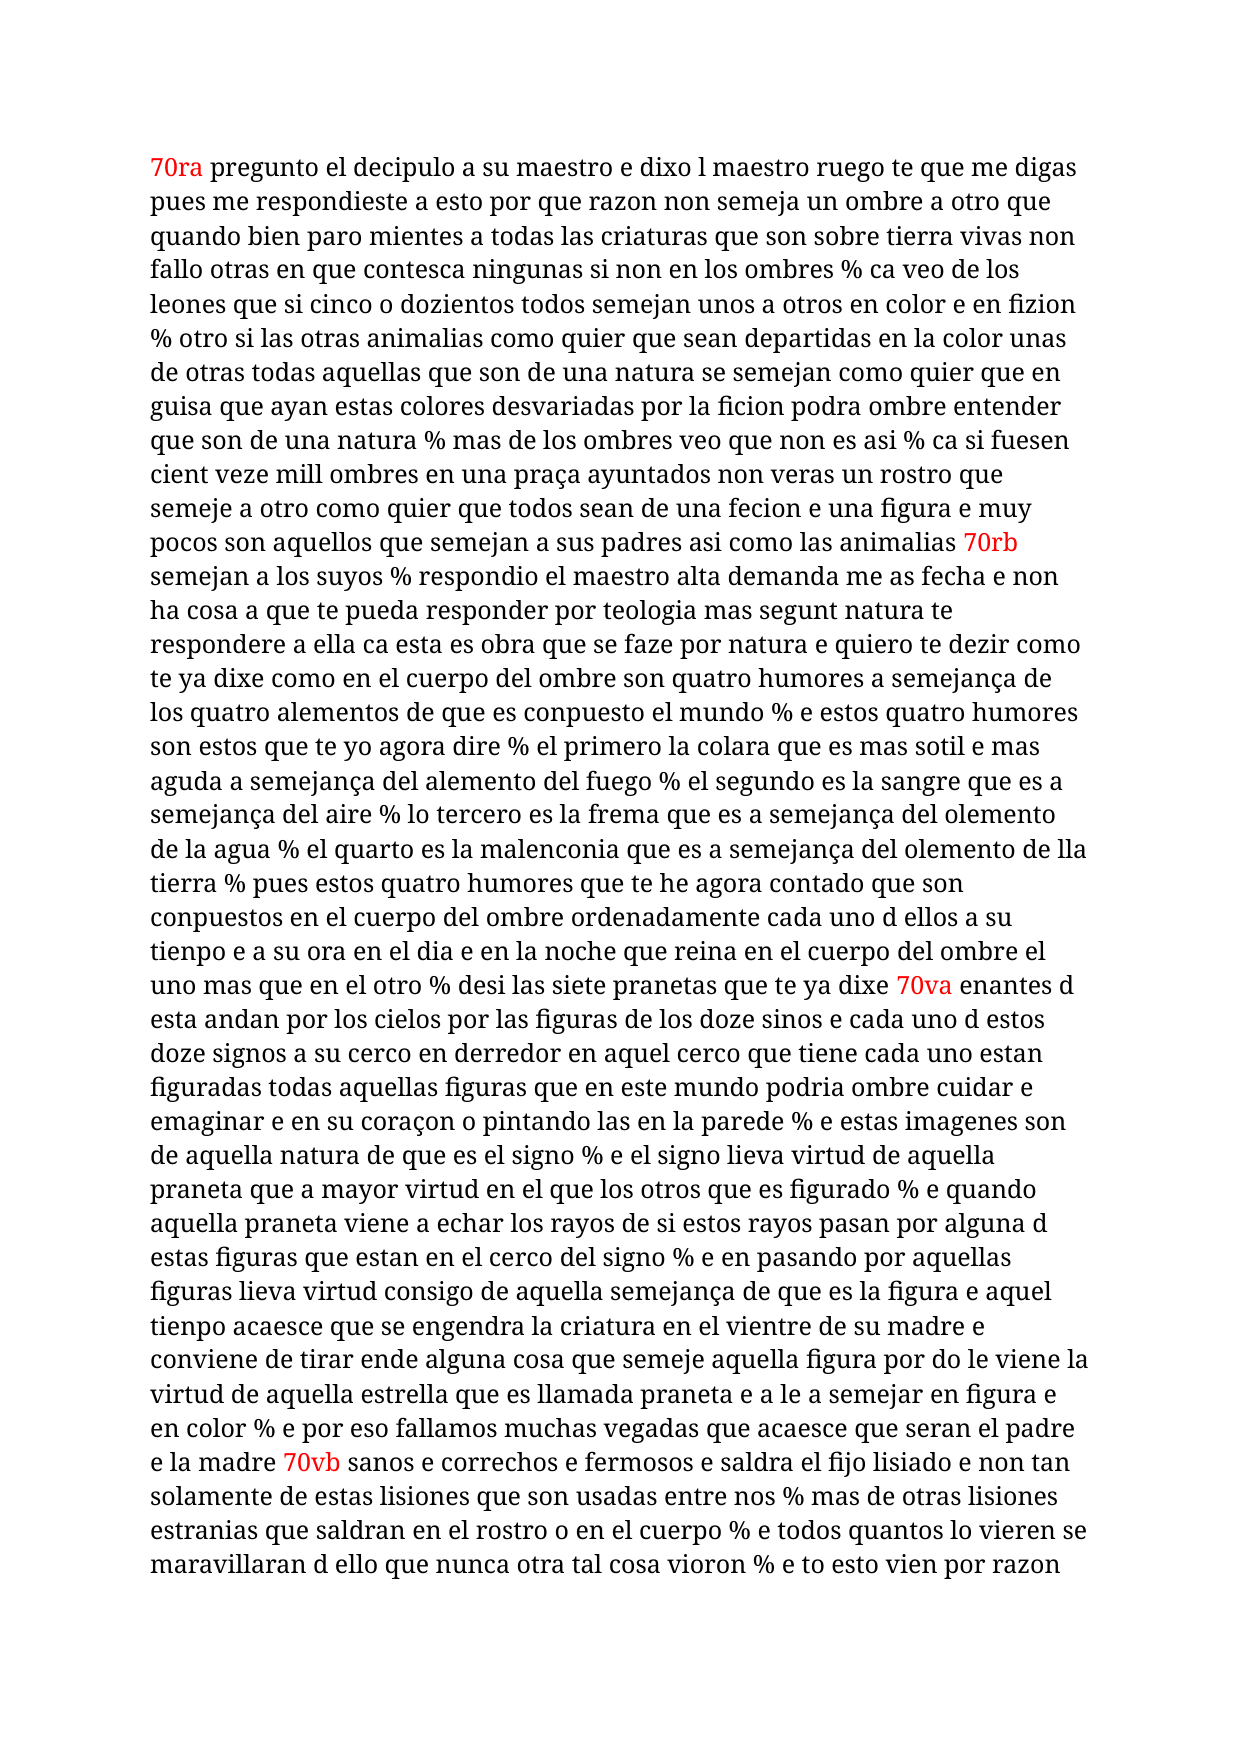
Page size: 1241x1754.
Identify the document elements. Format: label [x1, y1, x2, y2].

text [150, 150, 1090, 1581]
